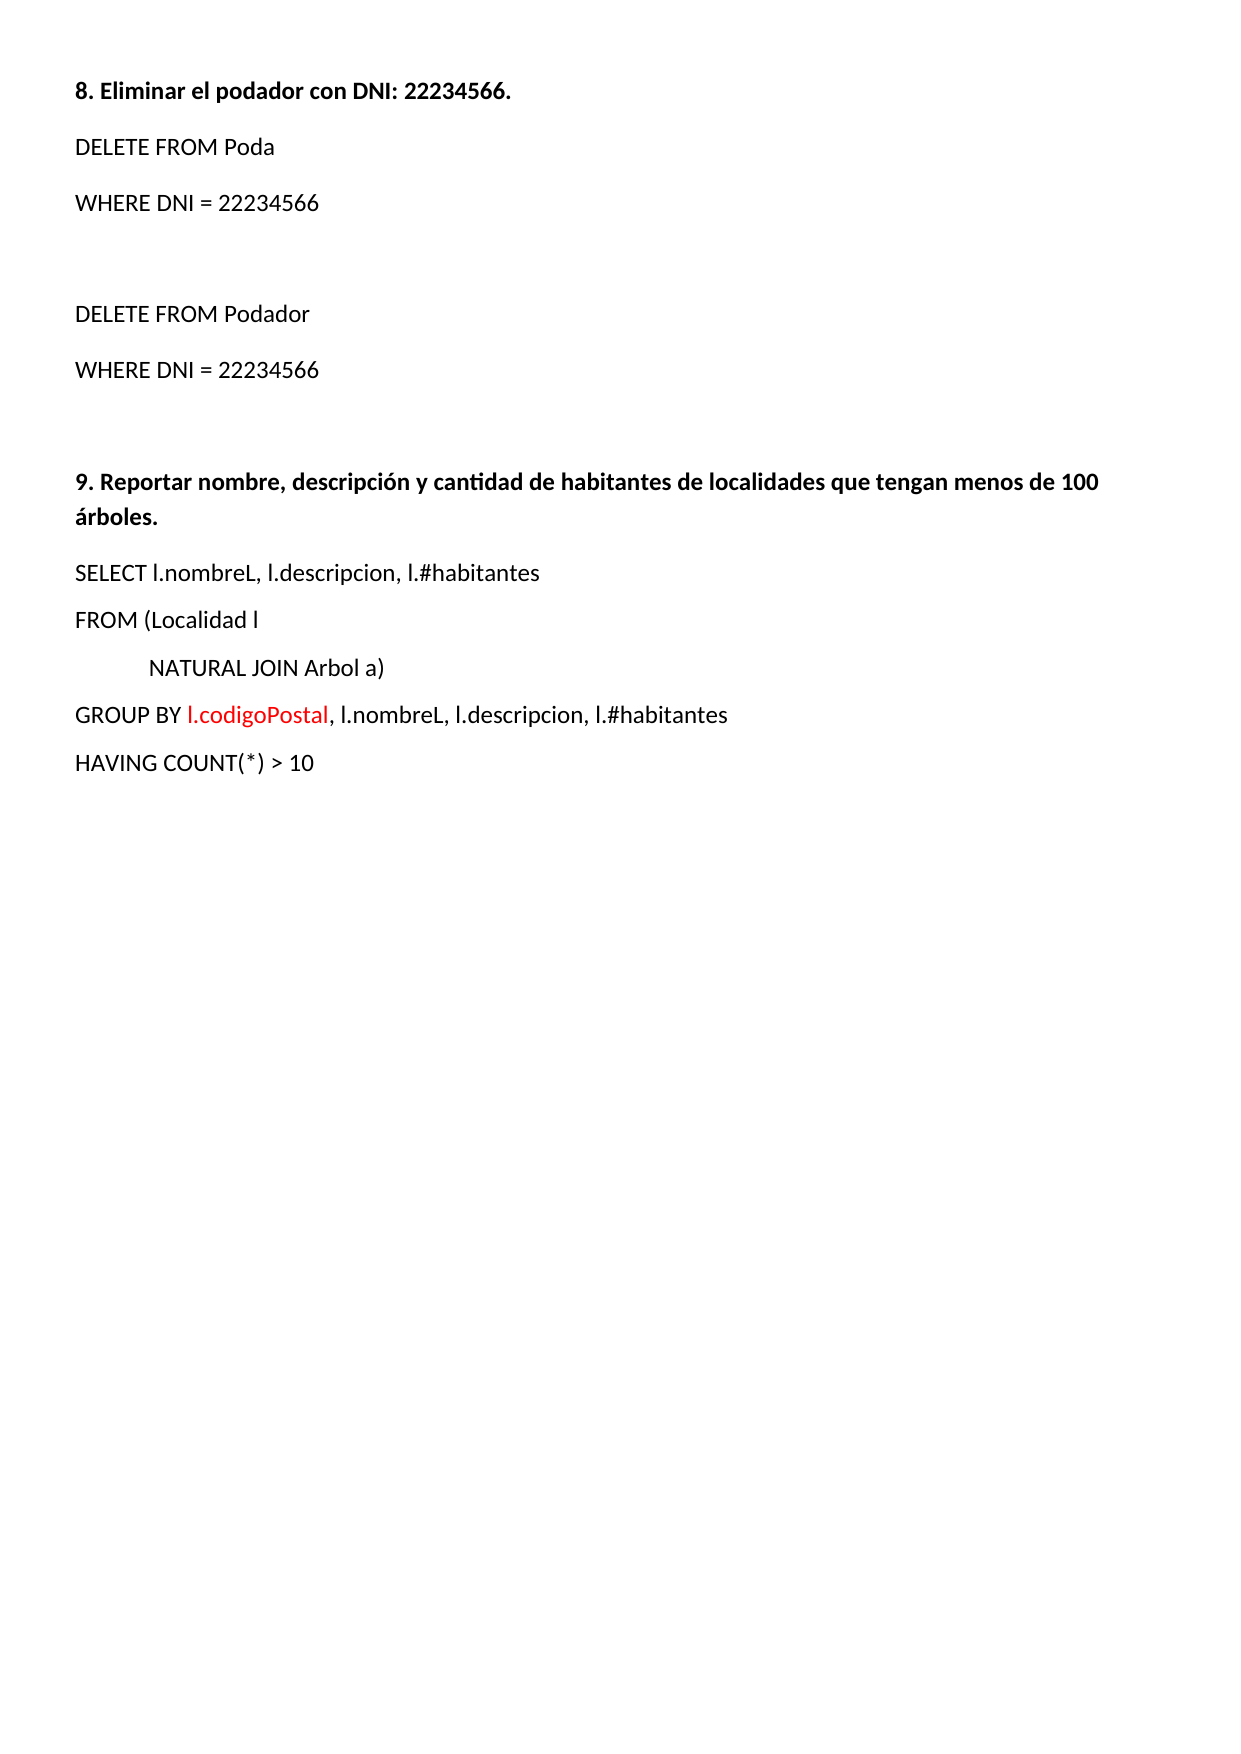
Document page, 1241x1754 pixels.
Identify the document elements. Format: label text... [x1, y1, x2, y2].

text NATURAL JOIN Arbol a) [75, 652, 1165, 682]
text 9. Reportar nombre, descripción y cantidad de habitantes de localidades que tengan menos de 100 árboles. [75, 466, 1165, 531]
text DELETE FROM Poda [75, 131, 1165, 161]
text SELECT l.nombreL, l.descripcion, l.#habitantes [75, 557, 1165, 587]
text GROUP BY l.codigoPostal, l.nombreL, l.descripcion, l.#habitantes [75, 699, 1165, 730]
text HAVING COUNT(*) > 10 [75, 747, 1165, 777]
text DELETE FROM Podador [75, 298, 1165, 329]
text 8. Eliminar el podador con DNI: 22234566. [75, 75, 1165, 106]
text WHERE DNI = 22234566 [75, 187, 1165, 217]
text FROM (Localidad l [75, 604, 1165, 635]
text WHERE DNI = 22234566 [75, 354, 1165, 385]
